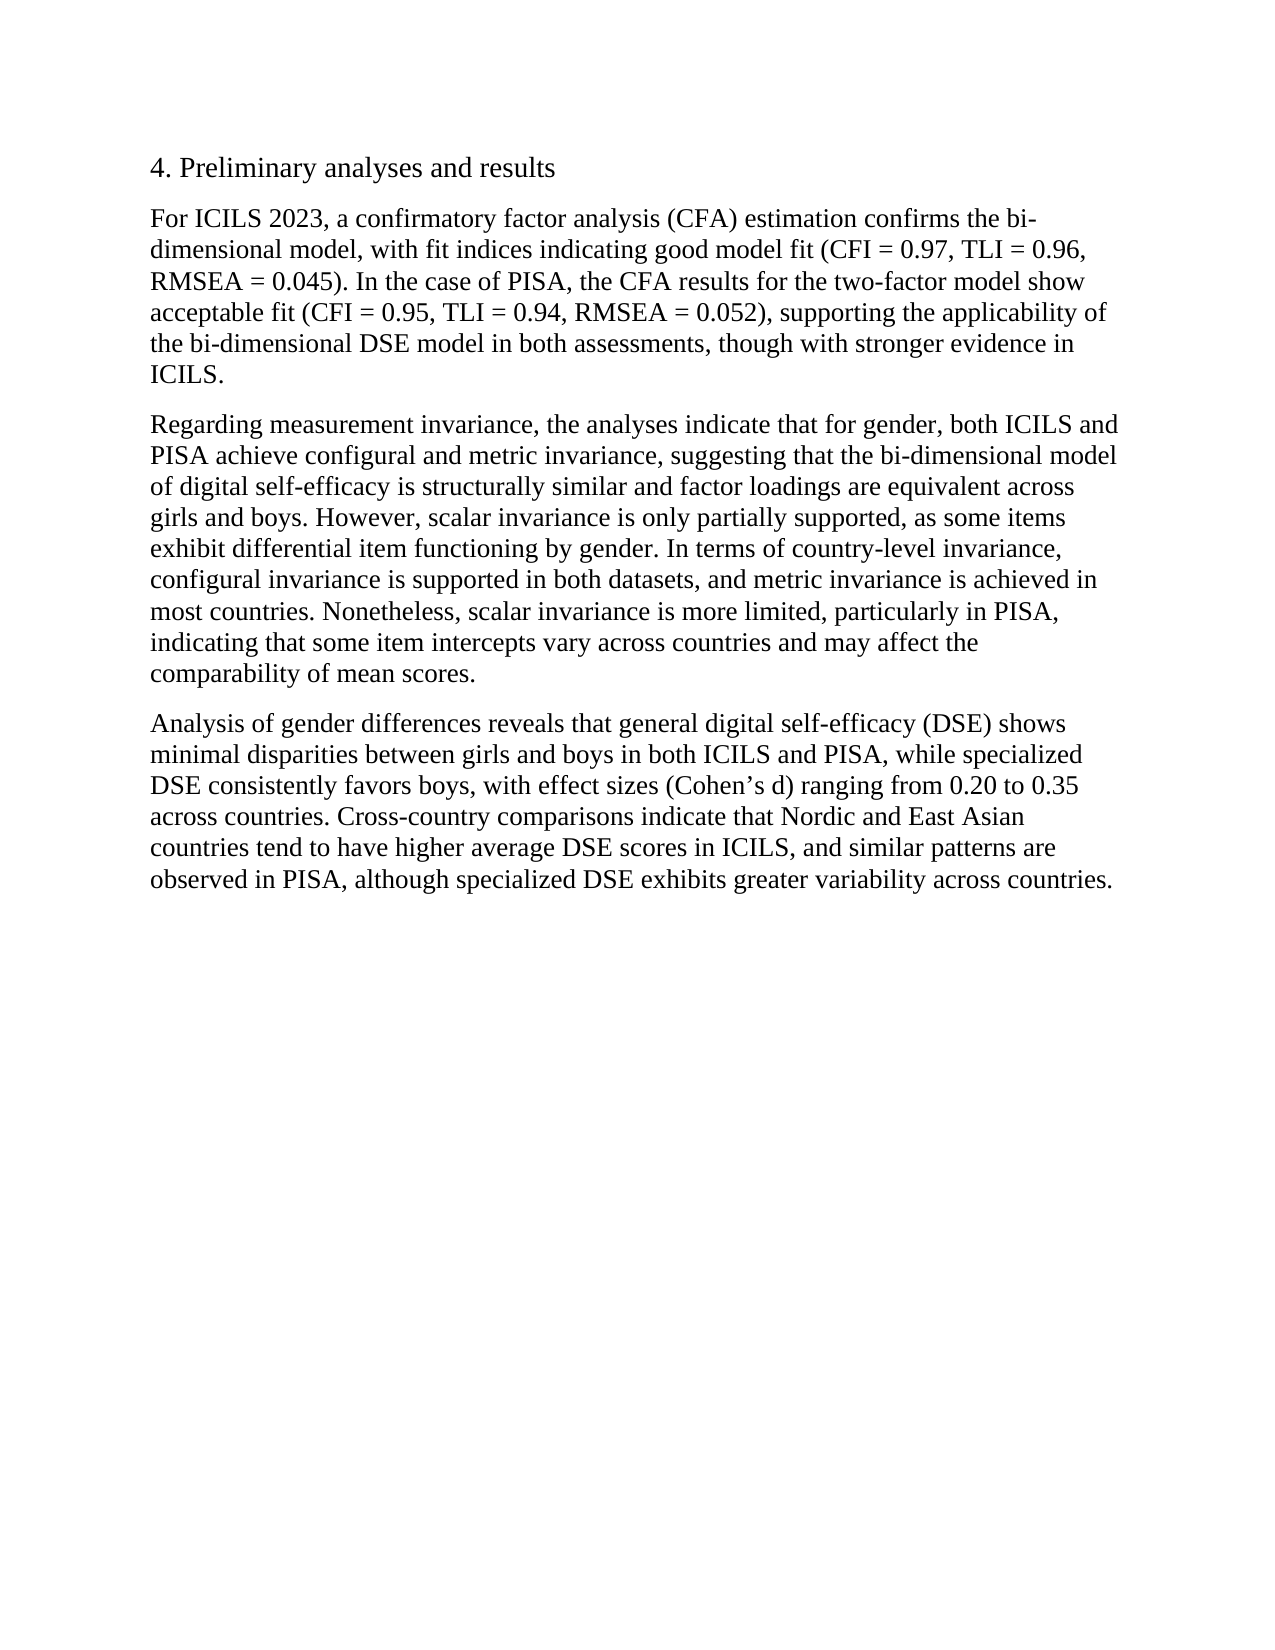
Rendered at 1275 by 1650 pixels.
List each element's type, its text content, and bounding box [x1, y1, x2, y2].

text Analysis of gender differences reveals that general digital self-efficacy (DSE) shows minimal disparities between girls and boys in both ICILS and PISA, while specialized DSE consistently favors boys, with effect sizes (Cohen’s d) ranging from 0.20 to 0.35 across countries. Cross-country comparisons indicate that Nordic and East Asian countries tend to have higher average DSE scores in ICILS, and similar patterns are observed in PISA, although specialized DSE exhibits greater variability across countries. [150, 707, 1125, 894]
subtitle 4. Preliminary analyses and results [150, 150, 1125, 183]
text For ICILS 2023, a confirmatory factor analysis (CFA) estimation confirms the bi-dimensional model, with fit indices indicating good model fit (CFI = 0.97, TLI = 0.96, RMSEA = 0.045). In the case of PISA, the CFA results for the two-factor model show acceptable fit (CFI = 0.95, TLI = 0.94, RMSEA = 0.052), supporting the applicability of the bi-dimensional DSE model in both assessments, though with stronger evidence in ICILS. [150, 202, 1125, 389]
text Regarding measurement invariance, the analyses indicate that for gender, both ICILS and PISA achieve configural and metric invariance, suggesting that the bi-dimensional model of digital self-efficacy is structurally similar and factor loadings are equivalent across girls and boys. However, scalar invariance is only partially supported, as some items exhibit differential item functioning by gender. In terms of country-level invariance, configural invariance is supported in both datasets, and metric invariance is achieved in most countries. Nonetheless, scalar invariance is more limited, particularly in PISA, indicating that some item intercepts vary across countries and may affect the comparability of mean scores. [150, 408, 1125, 688]
